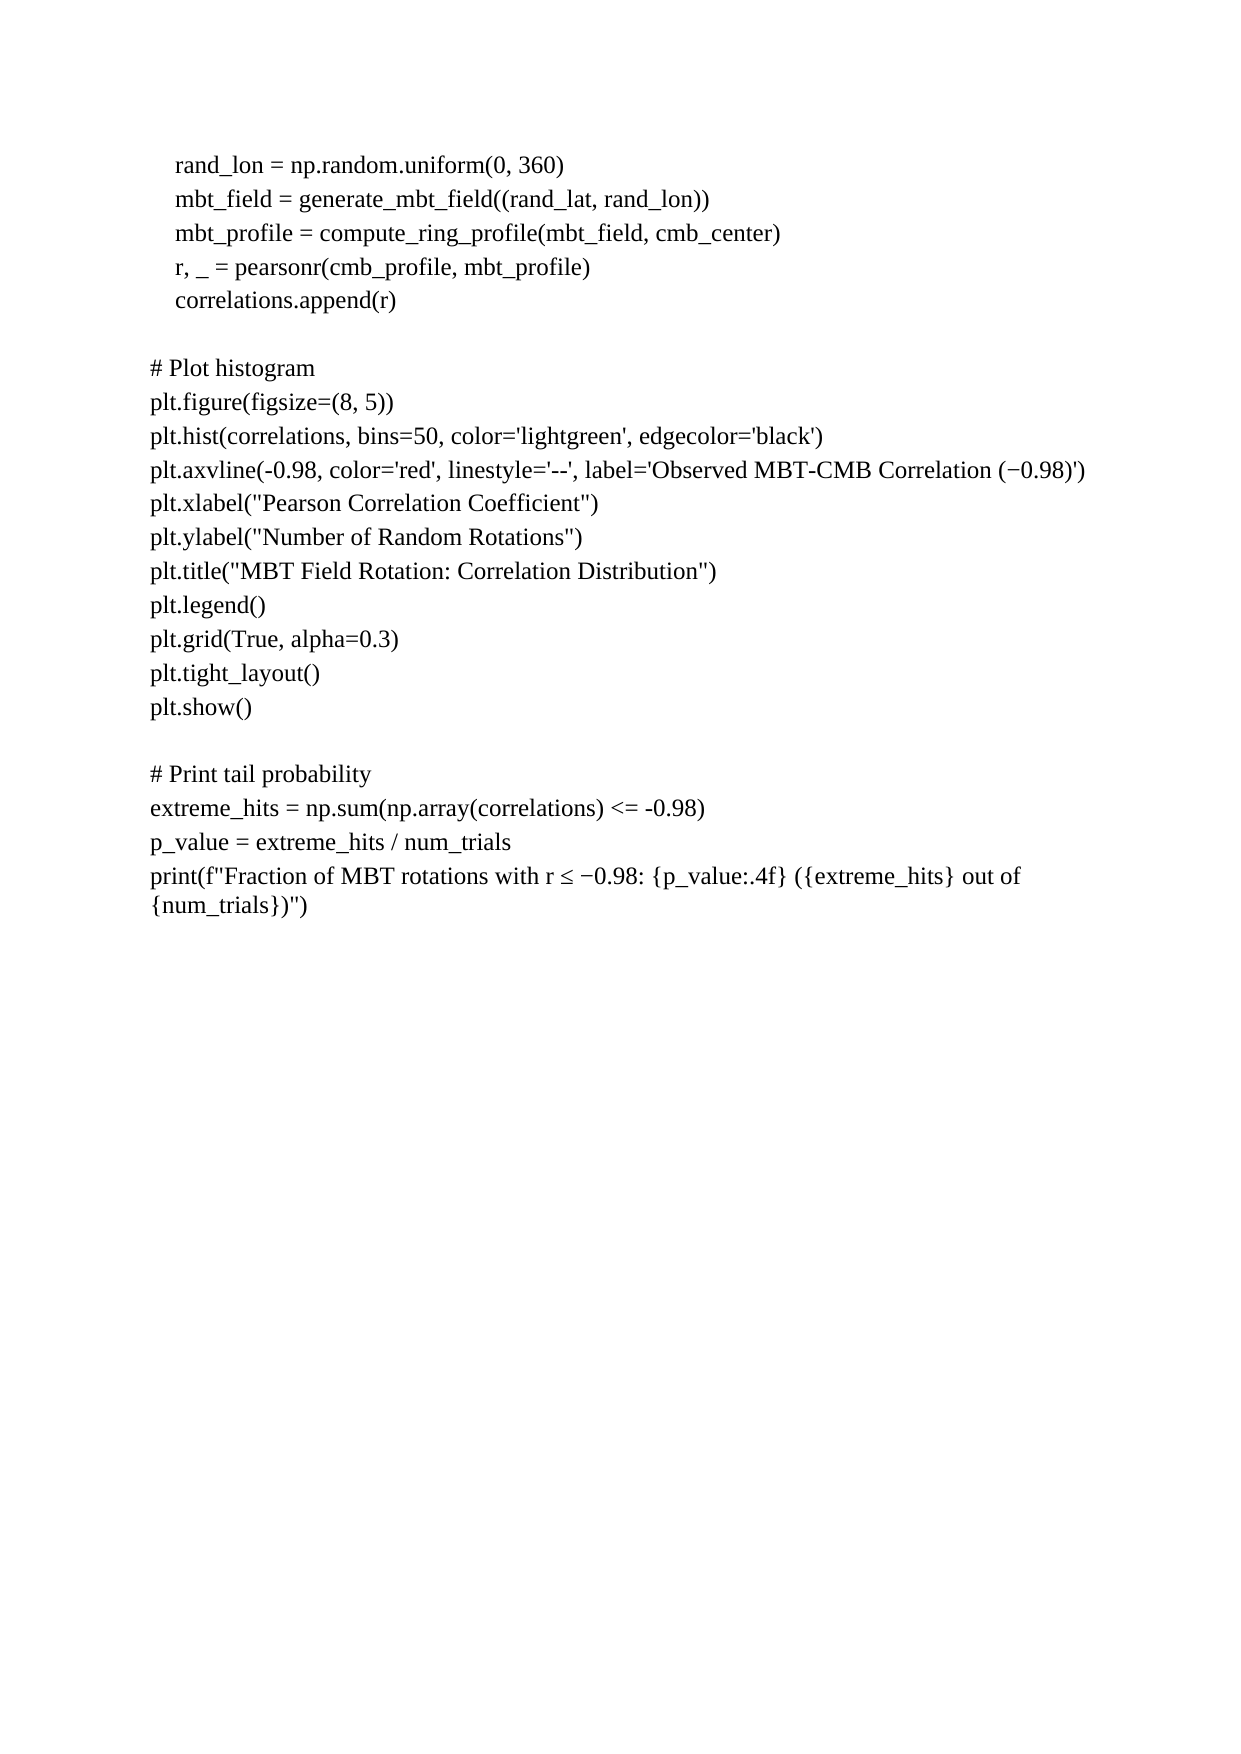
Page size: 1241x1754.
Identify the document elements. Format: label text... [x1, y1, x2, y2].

text mbt_profile = compute_ring_profile(mbt_field, cmb_center) [150, 218, 1090, 246]
text correlations.append(r) [150, 285, 1090, 314]
text plt.grid(True, alpha=0.3) [150, 624, 1090, 653]
text plt.xlabel("Pearson Correlation Coefficient") [150, 488, 1090, 517]
text plt.show() [150, 692, 1090, 720]
text plt.tight_layout() [150, 658, 1090, 687]
text plt.hist(correlations, bins=50, color='lightgreen', edgecolor='black') [150, 421, 1090, 449]
text extreme_hits = np.sum(np.array(correlations) <= -0.98) [150, 793, 1090, 822]
text p_value = extreme_hits / num_trials [150, 827, 1090, 856]
text plt.figure(figsize=(8, 5)) [150, 387, 1090, 416]
text print(f"Fraction of MBT rotations with r ≤ −0.98: {p_value:.4f} ({extreme_hits} out of {num_trials})") [150, 861, 1090, 918]
text r, _ = pearsonr(cmb_profile, mbt_profile) [150, 252, 1090, 280]
text plt.title("MBT Field Rotation: Correlation Distribution") [150, 556, 1090, 585]
text # Print tail probability [150, 759, 1090, 788]
text rand_lon = np.random.uniform(0, 360) [150, 150, 1090, 179]
text plt.legend() [150, 590, 1090, 619]
text plt.ylabel("Number of Random Rotations") [150, 522, 1090, 551]
text mbt_field = generate_mbt_field((rand_lat, rand_lon)) [150, 184, 1090, 213]
text plt.axvline(-0.98, color='red', linestyle='--', label='Observed MBT-CMB Correlation (−0.98)') [150, 455, 1090, 483]
text # Plot histogram [150, 353, 1090, 382]
